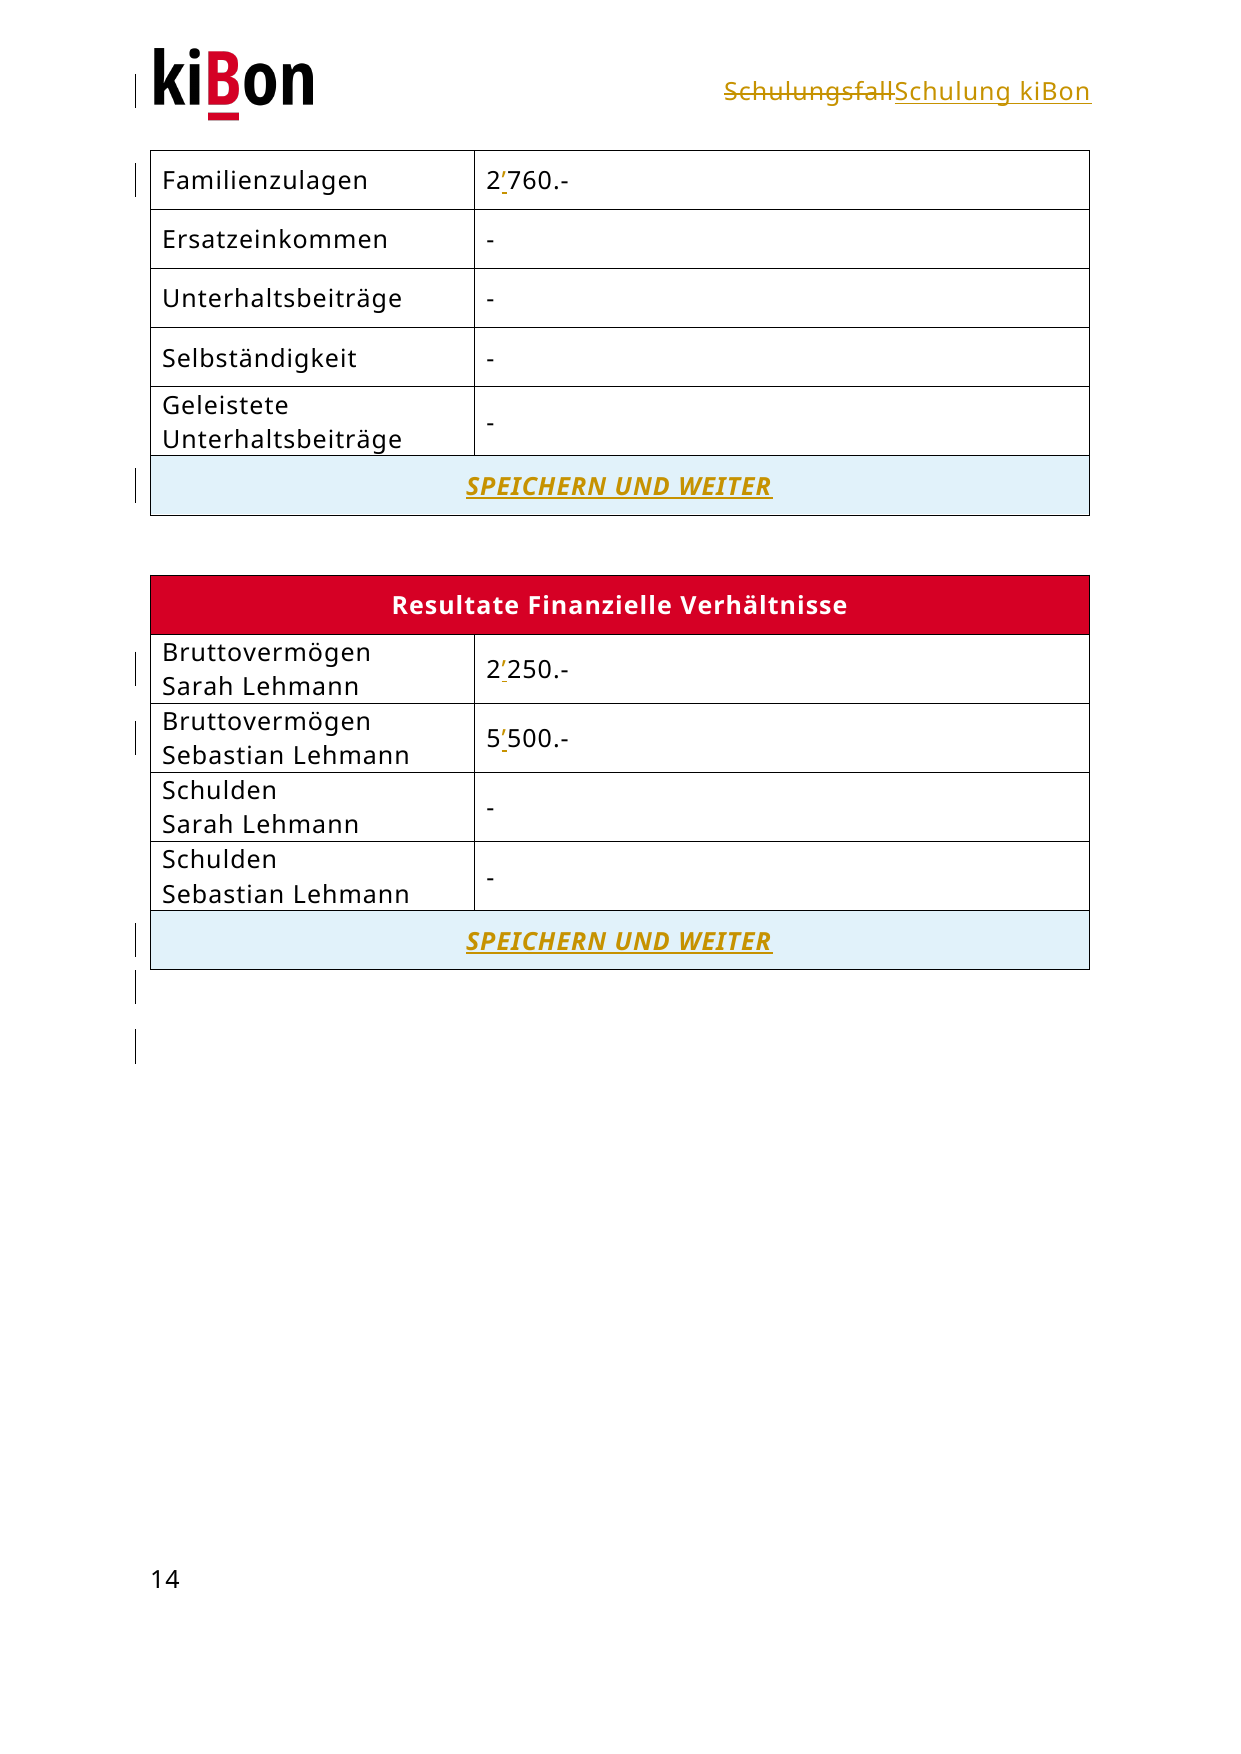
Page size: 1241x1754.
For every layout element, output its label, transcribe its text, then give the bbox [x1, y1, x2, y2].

table_cell - [475, 842, 1089, 910]
picture [150, 25, 317, 128]
table_cell Bruttovermögen Sarah Lehmann [151, 635, 474, 703]
table_cell Selbständigkeit [151, 328, 474, 386]
table_cell - [475, 210, 1089, 268]
table_cell - [475, 269, 1089, 327]
table_cell Ersatzeinkommen [151, 210, 474, 268]
table_cell Familienzulagen [151, 151, 474, 209]
table_cell - [475, 328, 1089, 386]
table_header Resultate Finanzielle Verhältnisse [151, 576, 1089, 634]
table_cell Unterhaltsbeiträge [151, 269, 474, 327]
table_cell Schulden Sebastian Lehmann [151, 842, 474, 910]
table_cell Bruttovermögen Sebastian Lehmann [151, 704, 474, 772]
table_cell 2760.- [475, 151, 1089, 209]
table_cell - [475, 387, 1089, 455]
table_cell 5500.- [475, 704, 1089, 772]
table_cell - [475, 773, 1089, 841]
table_cell Schulden Sarah Lehmann [151, 773, 474, 841]
table_cell 2250.- [475, 635, 1089, 703]
table_cell Geleistete Unterhaltsbeiträge [151, 387, 474, 455]
